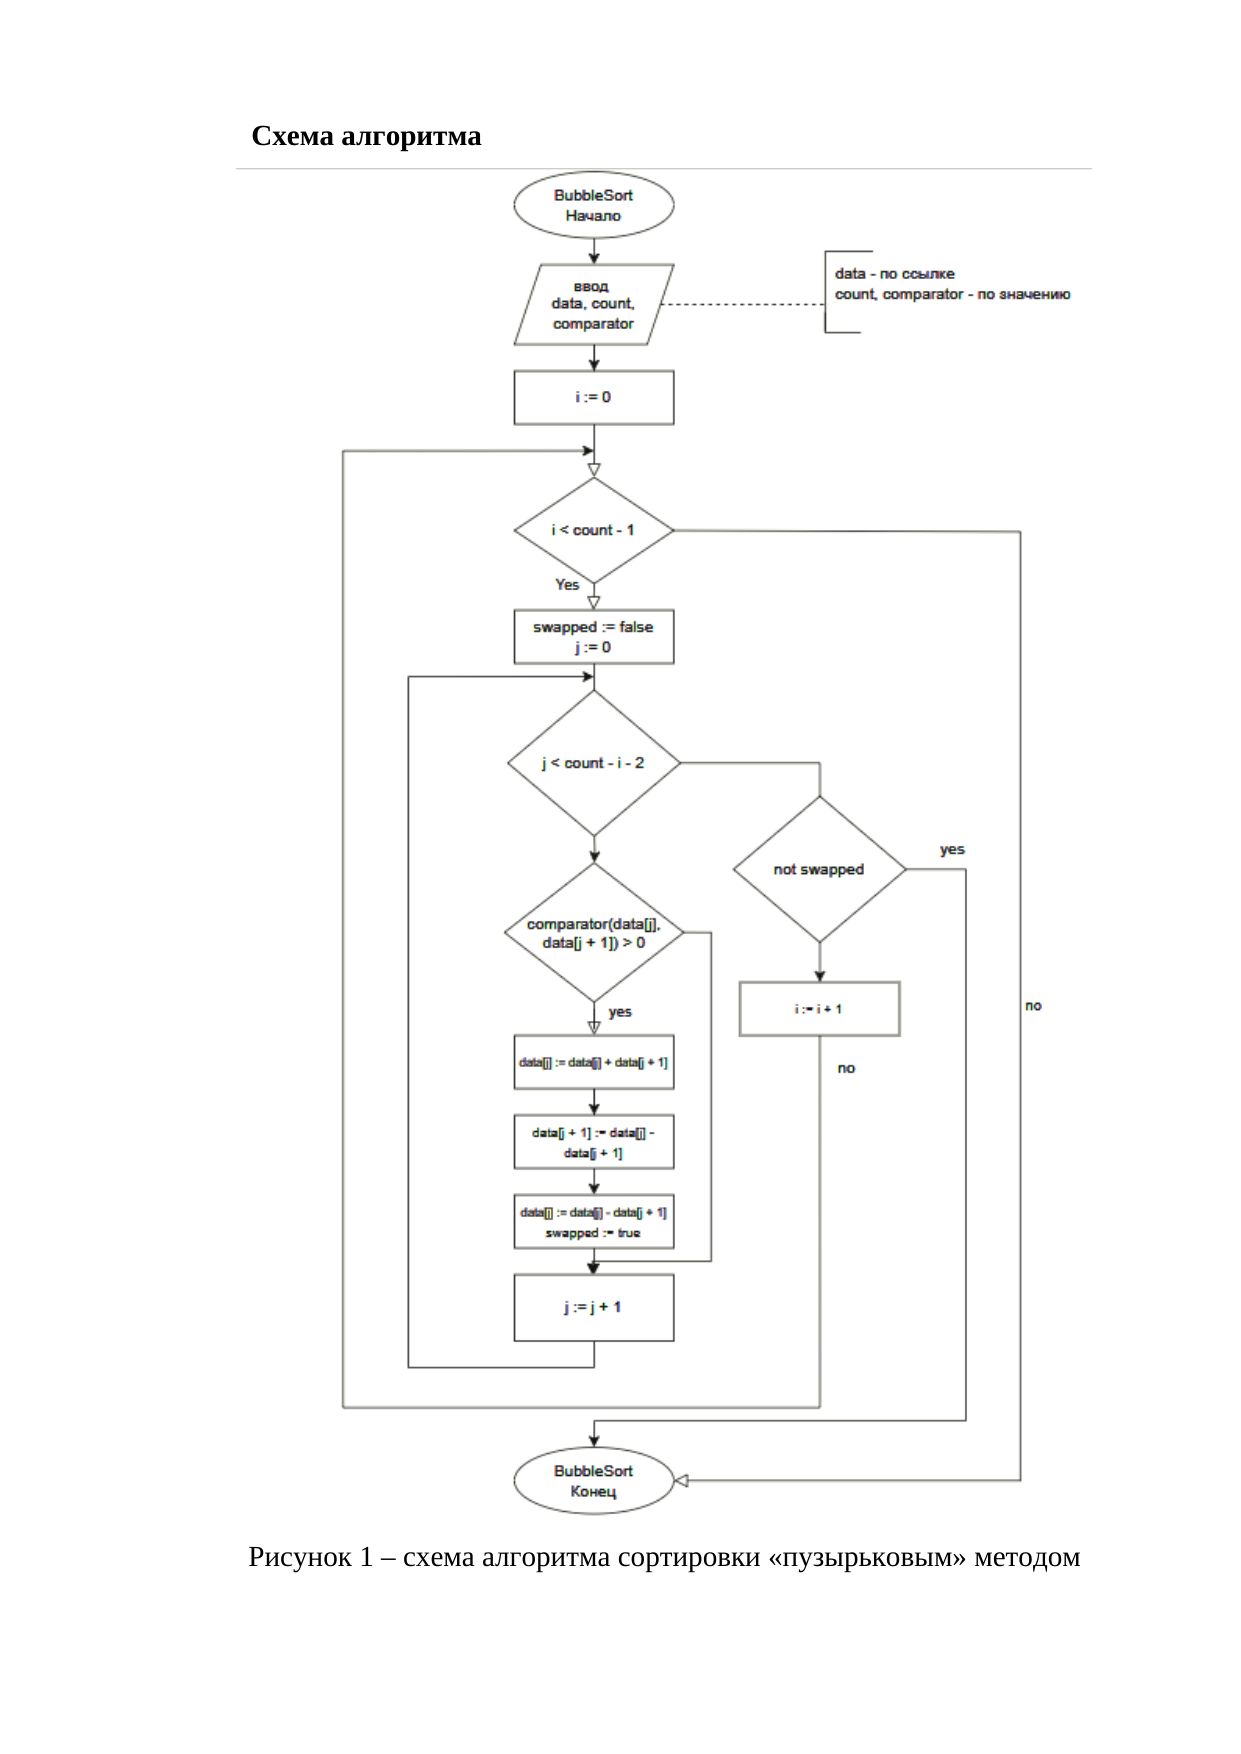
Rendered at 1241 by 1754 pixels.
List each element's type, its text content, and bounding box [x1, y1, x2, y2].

list Схема алгоритма [177, 118, 1152, 152]
text Рисунок 1 – схема алгоритма сортировки «пузырьковым» методом [177, 1539, 1152, 1573]
picture [236, 168, 1092, 1525]
